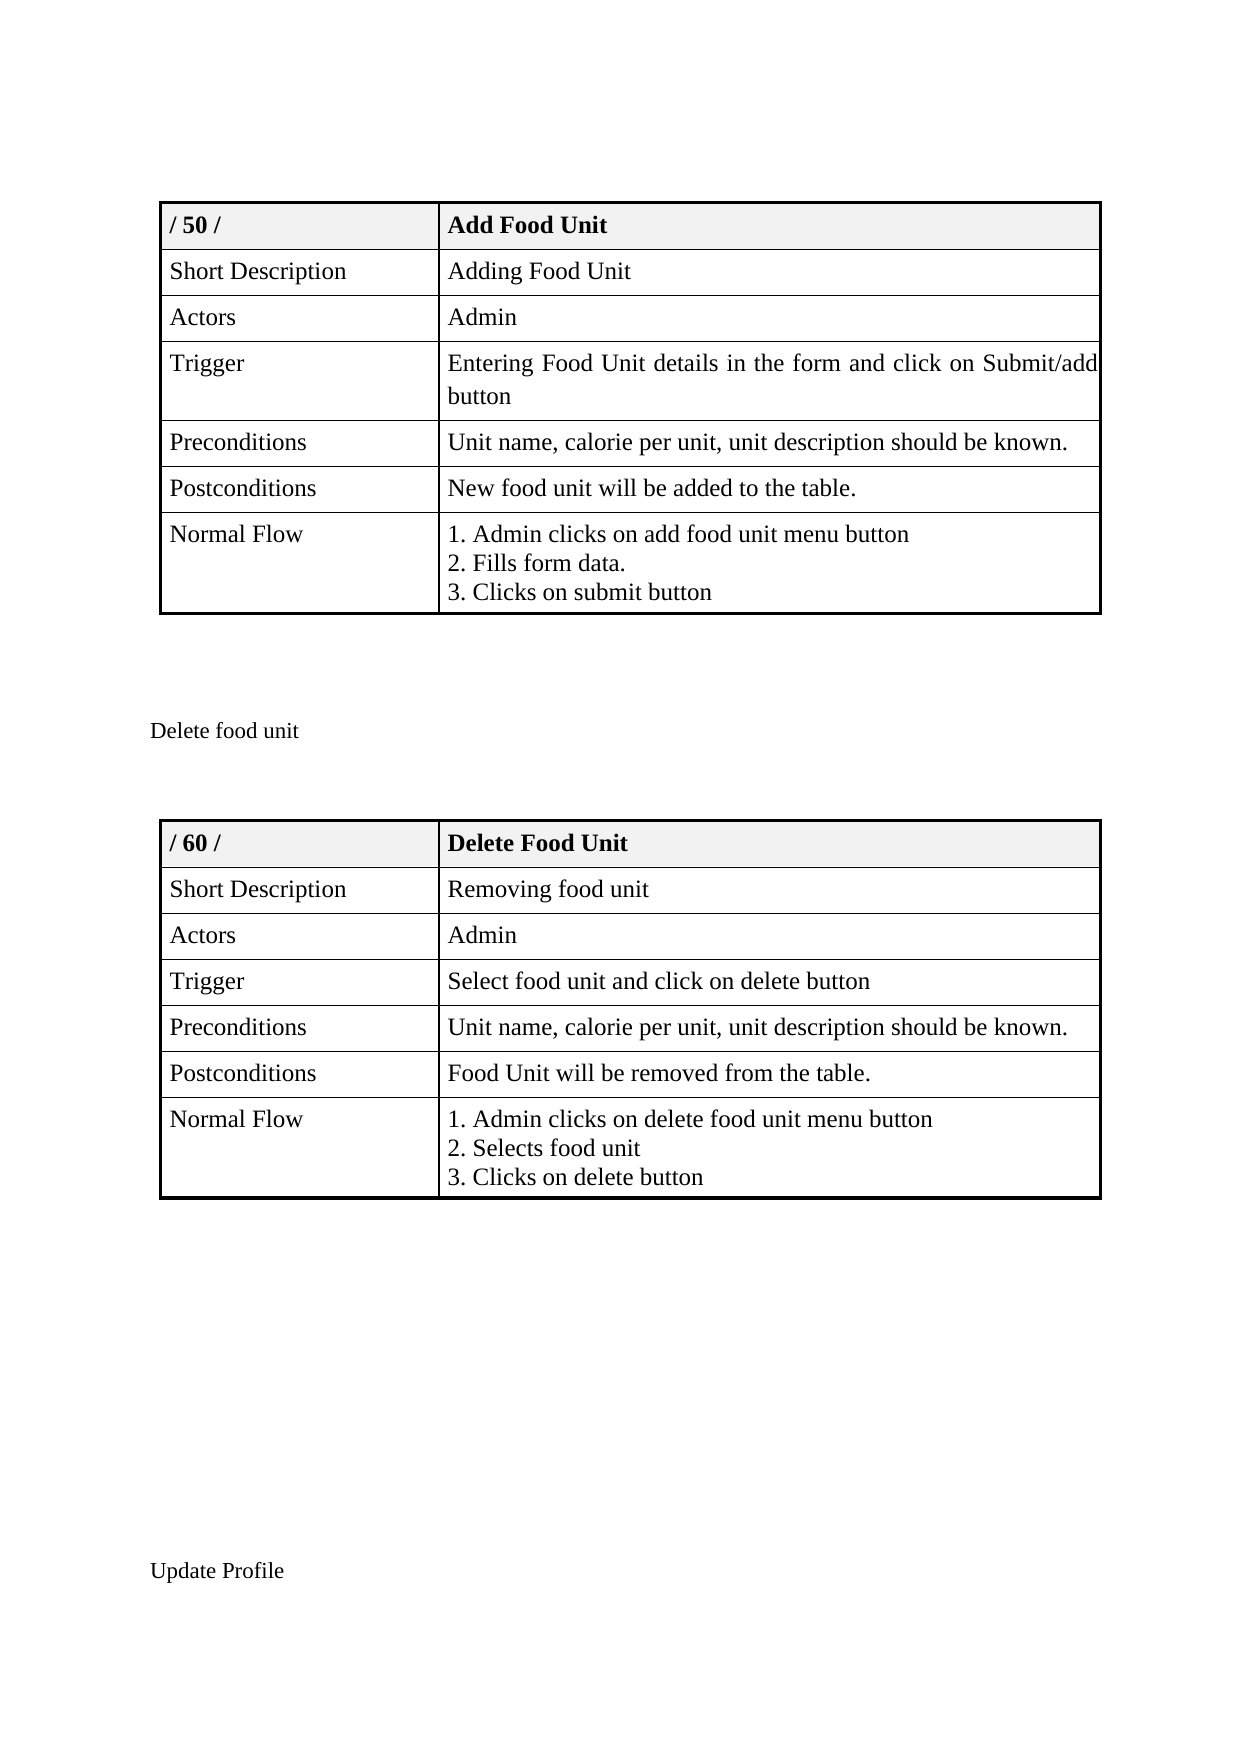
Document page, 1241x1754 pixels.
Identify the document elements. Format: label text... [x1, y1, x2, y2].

table_header Delete Food Unit [440, 822, 1099, 866]
text Update Profile [150, 1557, 1090, 1583]
table_cell Unit name, calorie per unit, unit description should be known. [440, 421, 1099, 466]
table_cell Food Unit will be removed from the table. [440, 1052, 1099, 1097]
table_header / 60 / [162, 822, 438, 866]
table_cell Actors [162, 914, 438, 958]
table_cell New food unit will be added to the table. [440, 467, 1099, 512]
table_cell Postconditions [162, 1052, 438, 1097]
table_cell Short Description [162, 250, 438, 295]
table_cell Admin [440, 914, 1099, 958]
table_header Add Food Unit [440, 204, 1099, 249]
table_cell Removing food unit [440, 868, 1099, 912]
table_cell 1. Admin clicks on add food unit menu button 2. Fills form data. 3. Clicks on submit button [440, 513, 1099, 612]
table_cell 1. Admin clicks on delete food unit menu button 2. Selects food unit 3. Clicks on delete button [440, 1098, 1099, 1196]
text Delete food unit [150, 717, 1090, 743]
table_cell Admin [440, 296, 1099, 341]
table_cell Unit name, calorie per unit, unit description should be known. [440, 1006, 1099, 1051]
table_cell Adding Food Unit [440, 250, 1099, 295]
table_cell Preconditions [162, 421, 438, 466]
table_cell Normal Flow [162, 1098, 438, 1196]
table_cell Postconditions [162, 467, 438, 512]
table_header / 50 / [162, 204, 438, 249]
table_cell Entering Food Unit details in the form and click on Submit/add button [440, 342, 1099, 420]
table_cell Trigger [162, 342, 438, 420]
table_cell Short Description [162, 868, 438, 912]
table_cell Preconditions [162, 1006, 438, 1051]
table_cell Trigger [162, 960, 438, 1004]
table_cell Actors [162, 296, 438, 341]
table_cell Normal Flow [162, 513, 438, 612]
table_cell Select food unit and click on delete button [440, 960, 1099, 1004]
